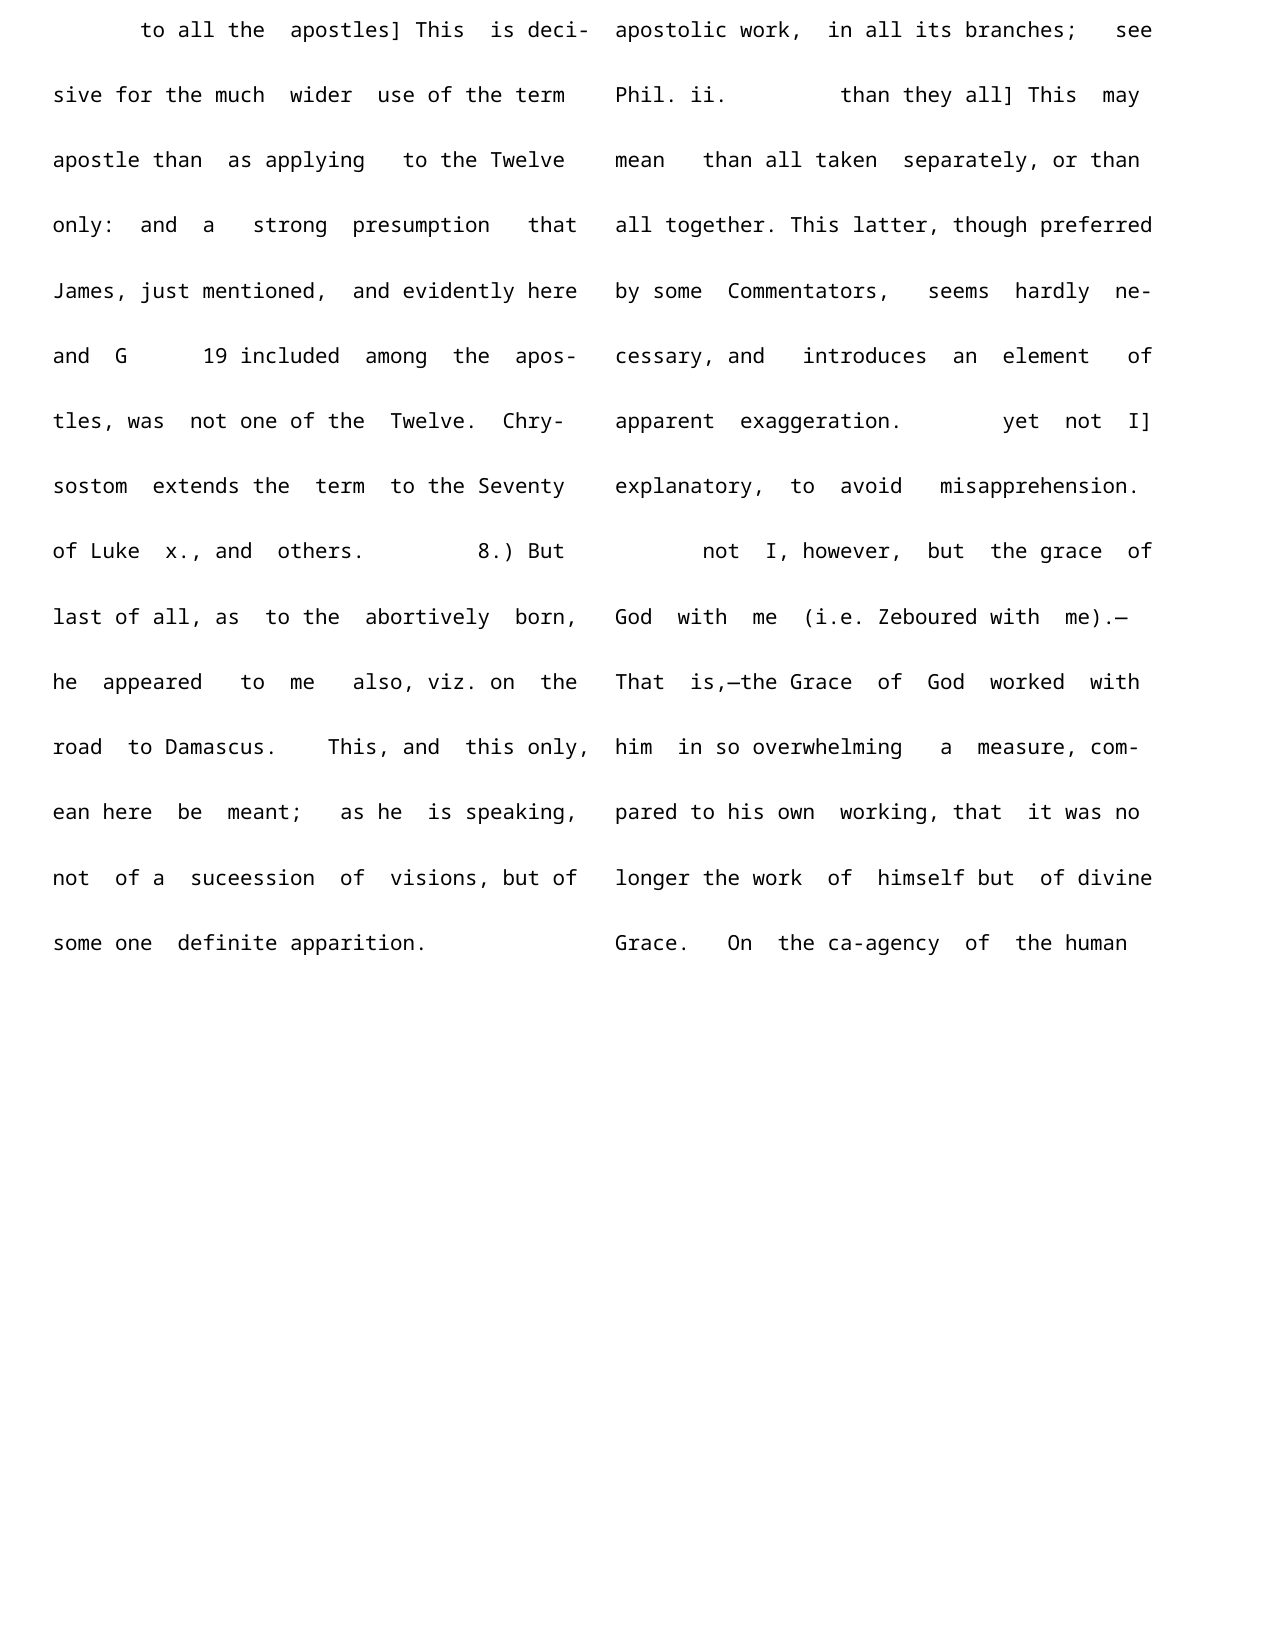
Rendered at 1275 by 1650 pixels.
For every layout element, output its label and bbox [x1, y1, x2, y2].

text [15, 15, 1260, 1149]
